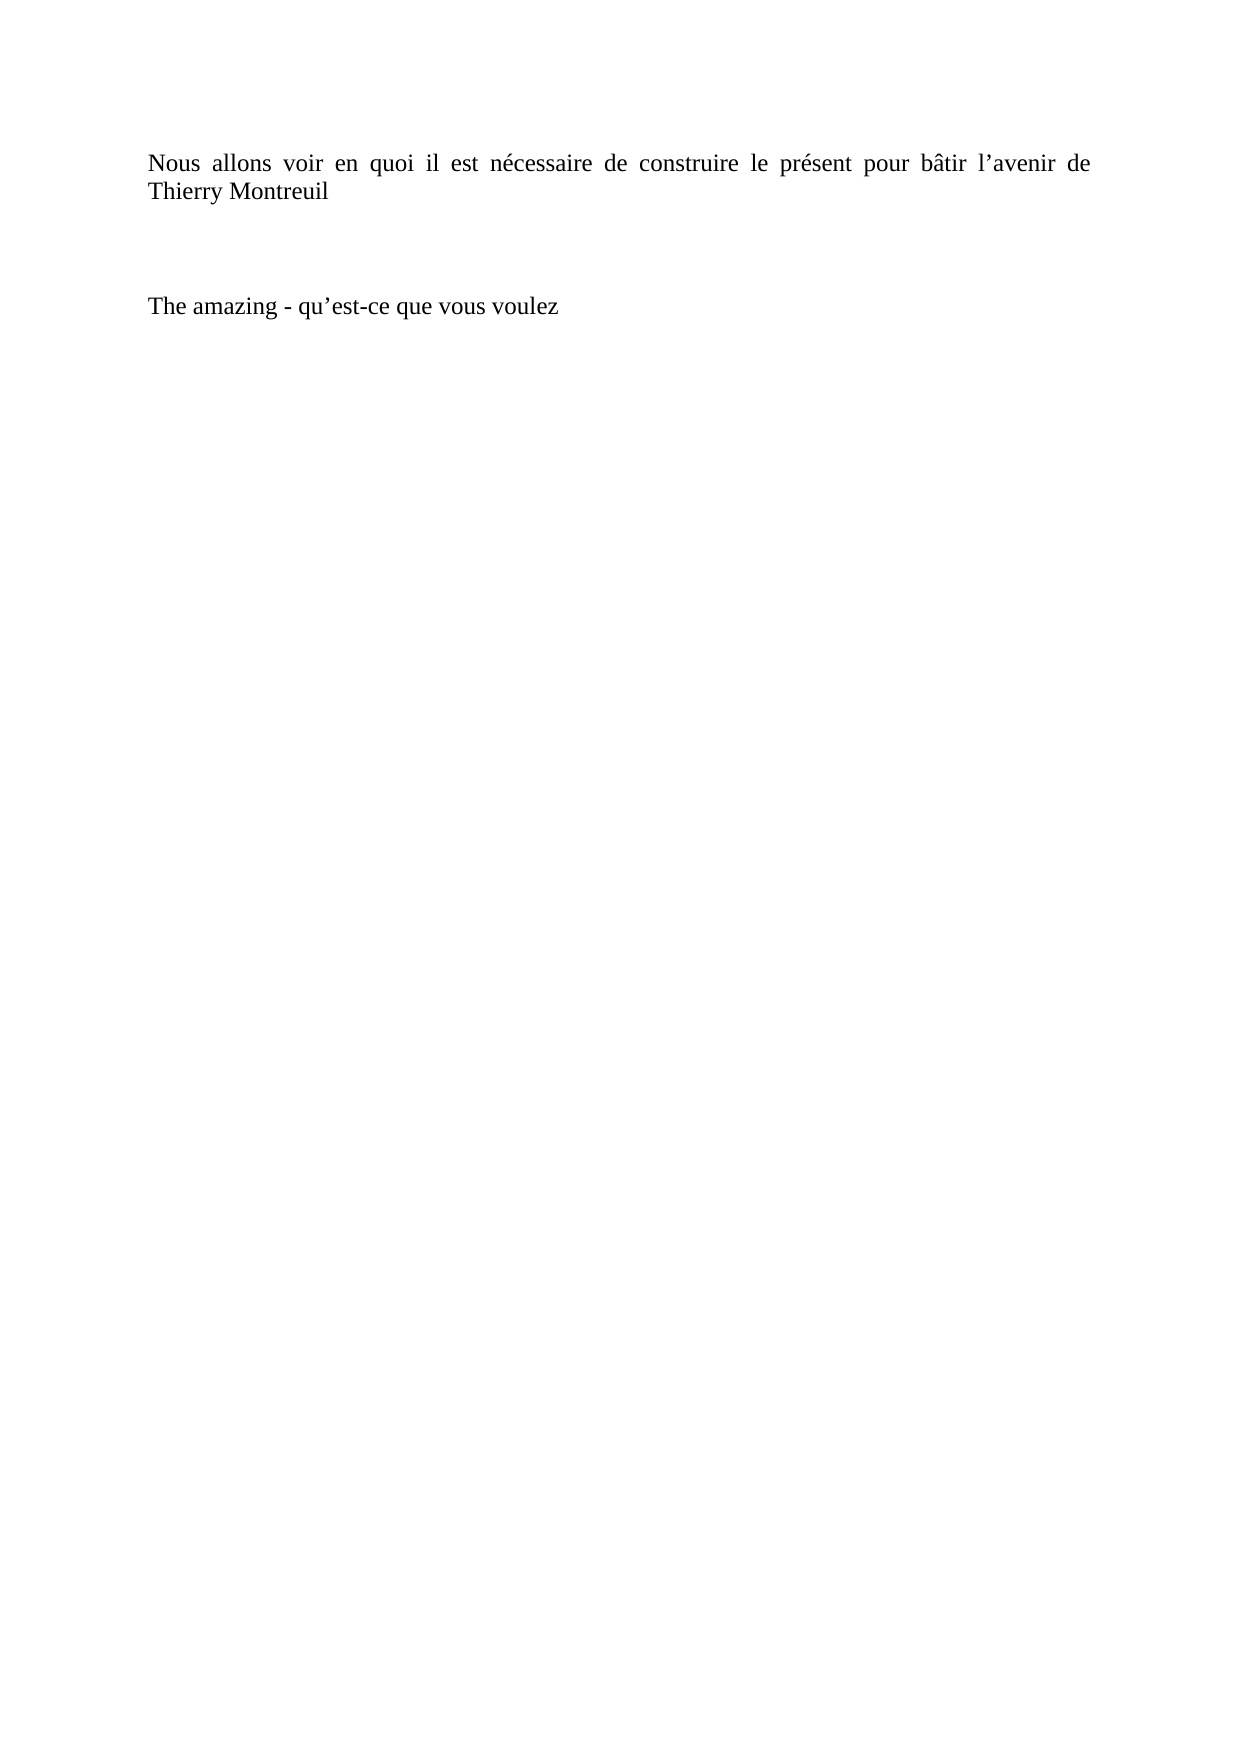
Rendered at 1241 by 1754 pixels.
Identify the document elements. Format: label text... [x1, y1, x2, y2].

text The amazing - qu’est-ce que vous voulez [148, 291, 1093, 320]
text Nous allons voir en quoi il est nécessaire de construire le présent pour bâtir l’avenir de Thierry Montreuil [148, 148, 1093, 205]
